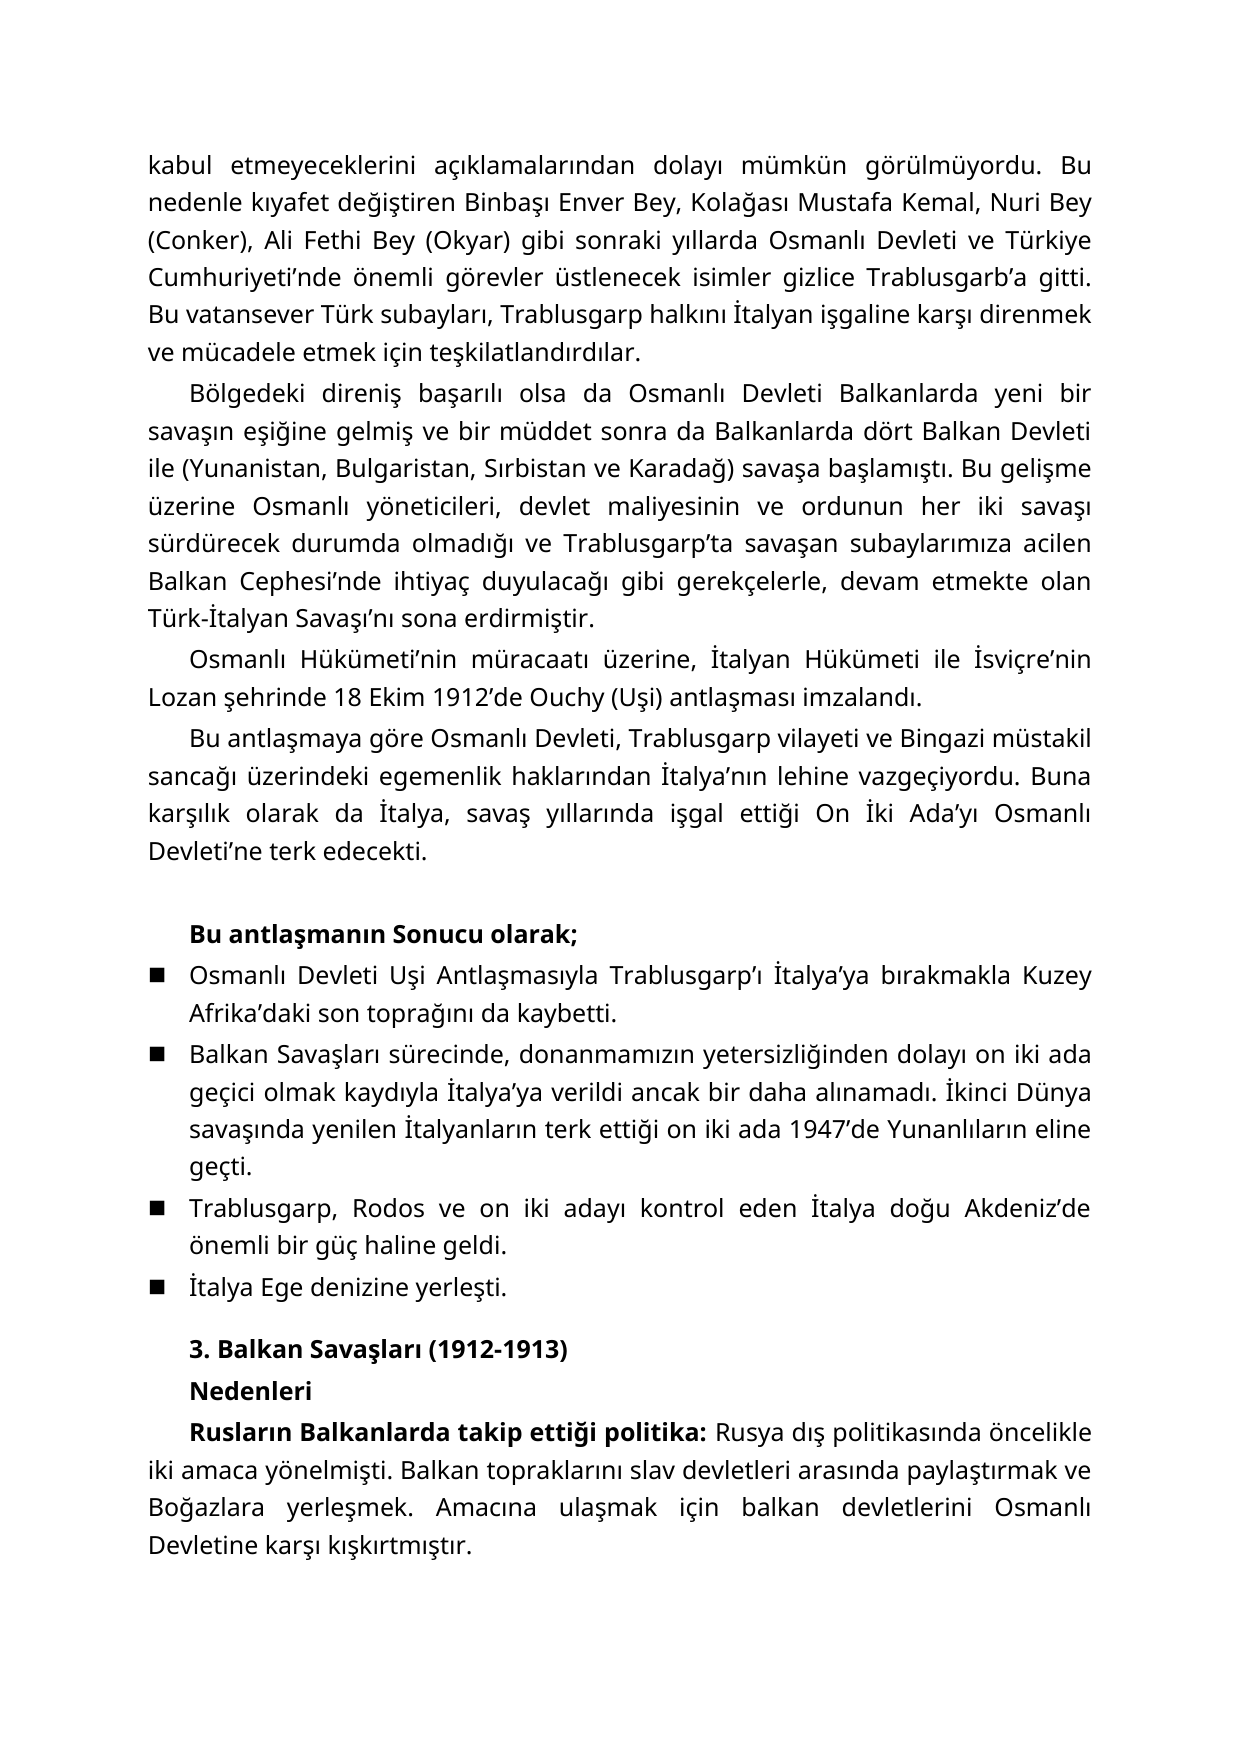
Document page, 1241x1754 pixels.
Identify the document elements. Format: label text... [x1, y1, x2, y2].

text Osmanlı Hükümeti’nin müracaatı üzerine, İtalyan Hükümeti ile İsviçre’nin Lozan şehrinde 18 Ekim 1912’de Ouchy (Uşi) antlaşması imzalandı. [148, 642, 1093, 713]
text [148, 148, 1093, 369]
list İtalya Ege denizine yerleşti. [148, 1269, 1093, 1304]
list Balkan Savaşları sürecinde, donanmamızın yetersizliğinden dolayı on iki ada geçici olmak kaydıyla İtalya’ya verildi ancak bir daha alınamadı. İkinci Dünya savaşında yenilen İtalyanların terk ettiği on iki ada 1947’de Yunanlıların eline geçti. [148, 1037, 1093, 1183]
text Bu antlaşmanın Sonucu olarak; [148, 916, 1093, 950]
list Trablusgarp, Rodos ve on iki adayı kontrol eden İtalya doğu Akdeniz’de önemli bir güç haline geldi. [148, 1191, 1093, 1262]
list Osmanlı Devleti Uşi Antlaşmasıyla Trablusgarp’ı İtalya’ya bırakmakla Kuzey Afrika’daki son toprağını da kaybetti. [148, 958, 1093, 1029]
text 3. Balkan Savaşları (1912-1913) [148, 1332, 1093, 1366]
text Bu antlaşmaya göre Osmanlı Devleti, Trablusgarp vilayeti ve Bingazi müstakil sancağı üzerindeki egemenlik haklarından İtalya’nın lehine vazgeçiyordu. Buna karşılık olarak da İtalya, savaş yıllarında işgal ettiği On İki Ada’yı Osmanlı Devleti’ne terk edecekti. [148, 721, 1093, 867]
text Bölgedeki direniş başarılı olsa da Osmanlı Devleti Balkanlarda yeni bir savaşın eşiğine gelmiş ve bir müddet sonra da Balkanlarda dört Balkan Devleti ile (Yunanistan, Bulgaristan, Sırbistan ve Karadağ) savaşa başlamıştı. Bu gelişme üzerine Osmanlı yöneticileri, devlet maliyesinin ve ordunun her iki savaşı sürdürecek durumda olmadığı ve Trablusgarp’ta savaşan subaylarımıza acilen Balkan Cephesi’nde ihtiyaç duyulacağı gibi gerekçelerle, devam etmekte olan Türk-İtalyan Savaşı’nı sona erdirmiştir. [148, 376, 1093, 634]
text Rusların Balkanlarda takip ettiği politika: Rusya dış politikasında öncelikle iki amaca yönelmişti. Balkan topraklarını slav devletleri arasında paylaştırmak ve Boğazlara yerleşmek. Amacına ulaşmak için balkan devletlerini Osmanlı Devletine karşı kışkırtmıştır. [148, 1415, 1093, 1561]
text Nedenleri [148, 1373, 1093, 1408]
